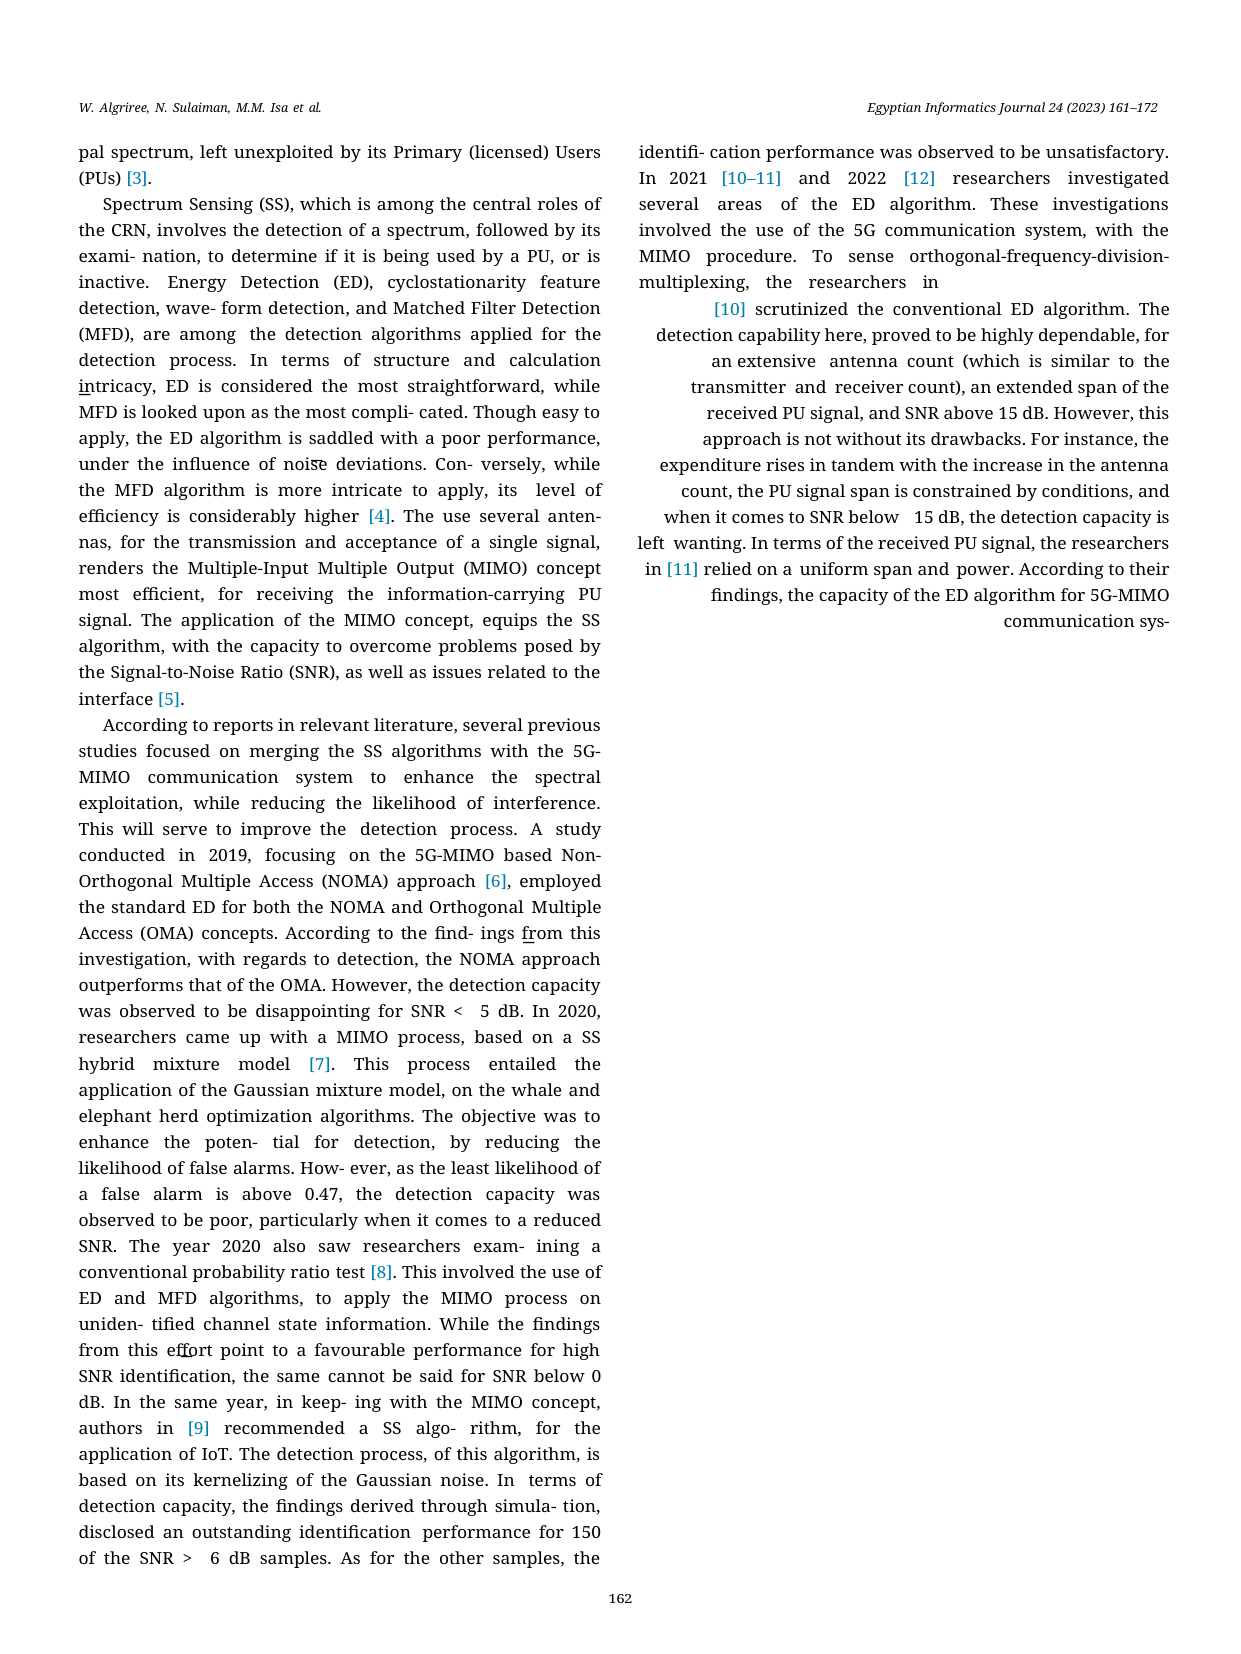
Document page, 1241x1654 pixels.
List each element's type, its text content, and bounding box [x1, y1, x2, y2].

text According to reports in relevant literature, several previous studies focused on merging the SS algorithms with the 5G-MIMO communication system to enhance the spectral exploitation, while reducing the likelihood of interference. This will serve to improve the detection process. A study conducted in 2019, focusing on the 5G-MIMO based Non-Orthogonal Multiple Access (NOMA) approach [6], employed the standard ED for both the NOMA and Orthogonal Multiple Access (OMA) concepts. According to the find- ings from this investigation, with regards to detection, the NOMA approach outperforms that of the OMA. However, the detection capacity was observed to be disappointing for SNR < 5 dB. In 2020, researchers came up with a MIMO process, based on a SS hybrid mixture model [7]. This process entailed the application of the Gaussian mixture model, on the whale and elephant herd optimization algorithms. The objective was to enhance the poten- tial for detection, by reducing the likelihood of false alarms. How- ever, as the least likelihood of a false alarm is above 0.47, the detection capacity was observed to be poor, particularly when it comes to a reduced SNR. The year 2020 also saw researchers exam- ining a conventional probability ratio test [8]. This involved the use of ED and MFD algorithms, to apply the MIMO process on uniden- tified channel state information. While the findings from this effort point to a favourable performance for high SNR identification, the same cannot be said for SNR below 0 dB. In the same year, in keep- ing with the MIMO concept, authors in [9] recommended a SS algo- rithm, for the application of IoT. The detection process, of this algorithm, is based on its kernelizing of the Gaussian noise. In terms of detection capacity, the findings derived through simula- tion, disclosed an outstanding identification performance for 150 of the SNR > 6 dB samples. As for the other samples, the identifi- cation performance was observed to be unsatisfactory. In 2021 [10–11] and 2022 [12] researchers investigated several areas of the ED algorithm. These investigations involved the use of the 5G communication system, with the MIMO procedure. To sense orthogonal-frequency-division-multiplexing, the researchers in [78, 713, 601, 1569]
text [10] scrutinized the conventional ED algorithm. The detection capability here, proved to be highly dependable, for an extensive antenna count (which is similar to the transmitter and receiver count), an extended span of the received PU signal, and SNR above 15 dB. However, this approach is not without its drawbacks. For instance, the expenditure rises in tandem with the increase in the antenna count, the PU signal span is constrained by conditions, and when it comes to SNR below 15 dB, the detection capacity is left wanting. In terms of the received PU signal, the researchers in [11] relied on a uniform span and power. According to their findings, the capacity of the ED algorithm for 5G-MIMO communication sys- [636, 297, 1169, 632]
picture [374, 510, 381, 519]
text Spectrum Sensing (SS), which is among the central roles of the CRN, involves the detection of a spectrum, followed by its exami- nation, to determine if it is being used by a PU, or is inactive. Energy Detection (ED), cyclostationarity feature detection, wave- form detection, and Matched Filter Detection (MFD), are among the detection algorithms applied for the detection process. In terms of structure and calculation intricacy, ED is considered the most straightforward, while MFD is looked upon as the most compli- cated. Though easy to apply, the ED algorithm is saddled with a poor performance, under the influence of noise deviations. Con- versely, while the MFD algorithm is more intricate to apply, its level of efficiency is considerably higher [4]. The use several anten- nas, for the transmission and acceptance of a single signal, renders the Multiple-Input Multiple Output (MIMO) concept most efficient, for receiving the information-carrying PU signal. The application of the MIMO concept, equips the SS algorithm, with the capacity to overcome problems posed by the Signal-to-Noise Ratio (SNR), as well as issues related to the interface [5]. [78, 192, 601, 710]
text pal spectrum, left unexploited by its Primary (licensed) Users (PUs) [3]. [78, 140, 601, 189]
